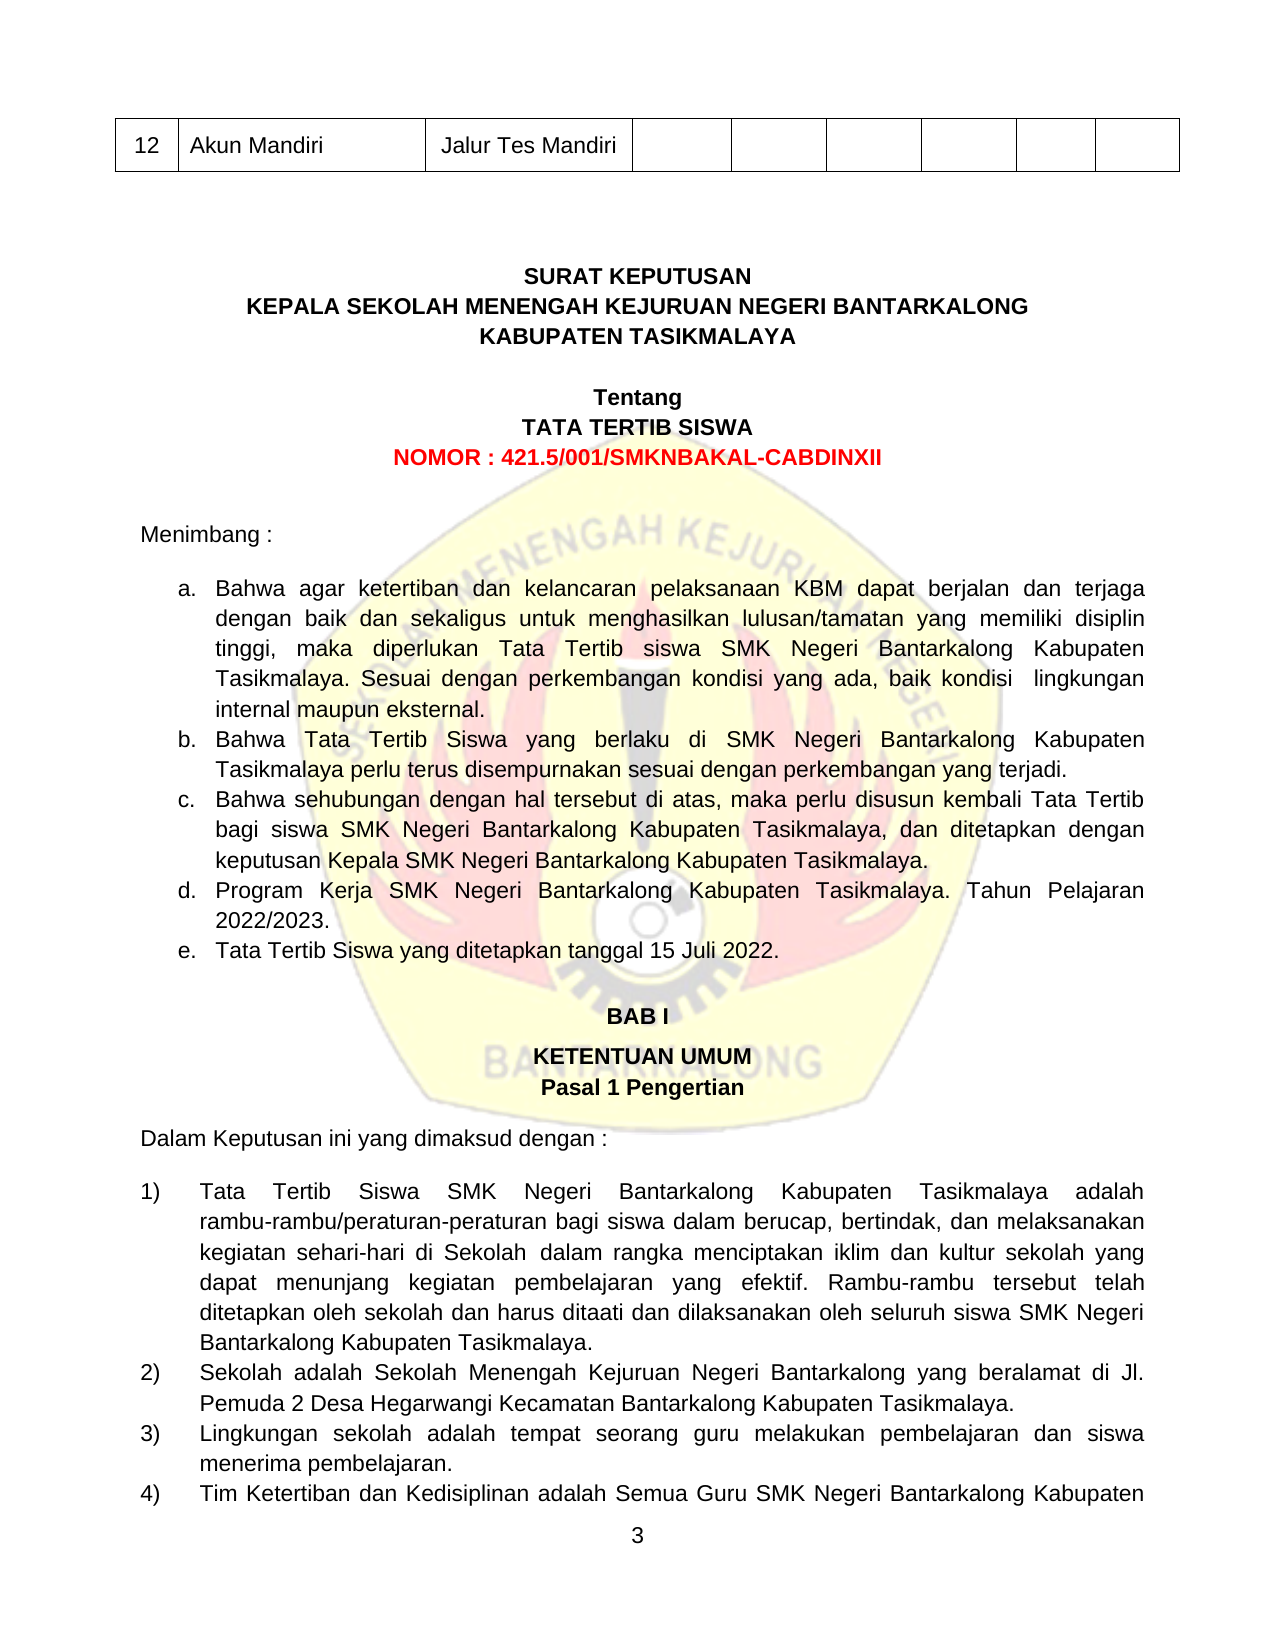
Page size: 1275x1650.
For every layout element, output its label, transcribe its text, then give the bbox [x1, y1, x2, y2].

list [140, 1480, 1145, 1507]
text TATA TERTIB SISWA [118, 414, 1157, 440]
list Tata Tertib Siswa yang ditetapkan tanggal 15 Juli 2022. [178, 937, 1157, 963]
table_cell [1017, 119, 1095, 171]
list Tata Tertib Siswa SMK Negeri Bantarkalong Kabupaten Tasikmalaya adalah rambu-rambu/peraturan-peraturan bagi siswa dalam berucap, bertindak, dan melaksanakan kegiatan sehari-hari di Sekolah dalam rangka menciptakan iklim dan kultur sekolah yang dapat menunjang kegiatan pembelajaran yang efektif. Rambu-rambu tersebut telah ditetapkan oleh sekolah dan harus ditaati dan dilaksanakan oleh seluruh siswa SMK Negeri Bantarkalong Kabupaten Tasikmalaya. [140, 1178, 1145, 1356]
table_cell [922, 119, 1016, 171]
list Program Kerja SMK Negeri Bantarkalong Kabupaten Tasikmalaya. Tahun Pelajaran 2022/2023. [178, 877, 1145, 933]
text KABUPATEN TASIKMALAYA [118, 323, 1157, 350]
table_cell Jalur Tes Mandiri [426, 119, 632, 171]
text Tentang [118, 384, 1157, 410]
text NOMOR : 421.5/001/SMKNBAKAL-CABDINXII [118, 444, 1157, 471]
table_cell [827, 119, 921, 171]
table_cell [732, 119, 826, 171]
table_cell [633, 119, 731, 171]
text Dalam Keputusan ini yang dimaksud dengan : [140, 1124, 1157, 1151]
list Bahwa Tata Tertib Siswa yang berlaku di SMK Negeri Bantarkalong Kabupaten Tasikmalaya perlu terus disempurnakan sesuai dengan perkembangan yang terjadi. [178, 726, 1145, 782]
text BAB I [118, 1003, 1157, 1029]
table_cell Akun Mandiri [179, 119, 425, 171]
list Bahwa sehubungan dengan hal tersebut di atas, maka perlu disusun kembali Tata Tertib bagi siswa SMK Negeri Bantarkalong Kabupaten Tasikmalaya, dan ditetapkan dengan keputusan Kepala SMK Negeri Bantarkalong Kabupaten Tasikmalaya. [178, 786, 1145, 873]
list Sekolah adalah Sekolah Menengah Kejuruan Negeri Bantarkalong yang beralamat di Jl. Pemuda 2 Desa Hegarwangi Kecamatan Bantarkalong Kabupaten Tasikmalaya. [140, 1359, 1145, 1416]
list Lingkungan sekolah adalah tempat seorang guru melakukan pembelajaran dan siswa menerima pembelajaran. [140, 1420, 1145, 1476]
text SURAT KEPUTUSAN [118, 263, 1157, 289]
table_cell [1096, 119, 1179, 171]
table_cell 12 [116, 119, 178, 171]
text Pasal 1 Pengertian [118, 1073, 1167, 1100]
text KETENTUAN UMUM [118, 1043, 1167, 1069]
list Bahwa agar ketertiban dan kelancaran pelaksanaan KBM dapat berjalan dan terjaga dengan baik dan sekaligus untuk menghasilkan lulusan/tamatan yang memiliki disiplin tinggi, maka diperlukan Tata Tertib siswa SMK Negeri Bantarkalong Kabupaten Tasikmalaya. Sesuai dengan perkembangan kondisi yang ada, baik kondisi lingkungan internal maupun eksternal. [178, 575, 1145, 722]
text Menimbang : [140, 521, 1157, 547]
text KEPALA SEKOLAH MENENGAH KEJURUAN NEGERI BANTARKALONG [118, 293, 1157, 319]
